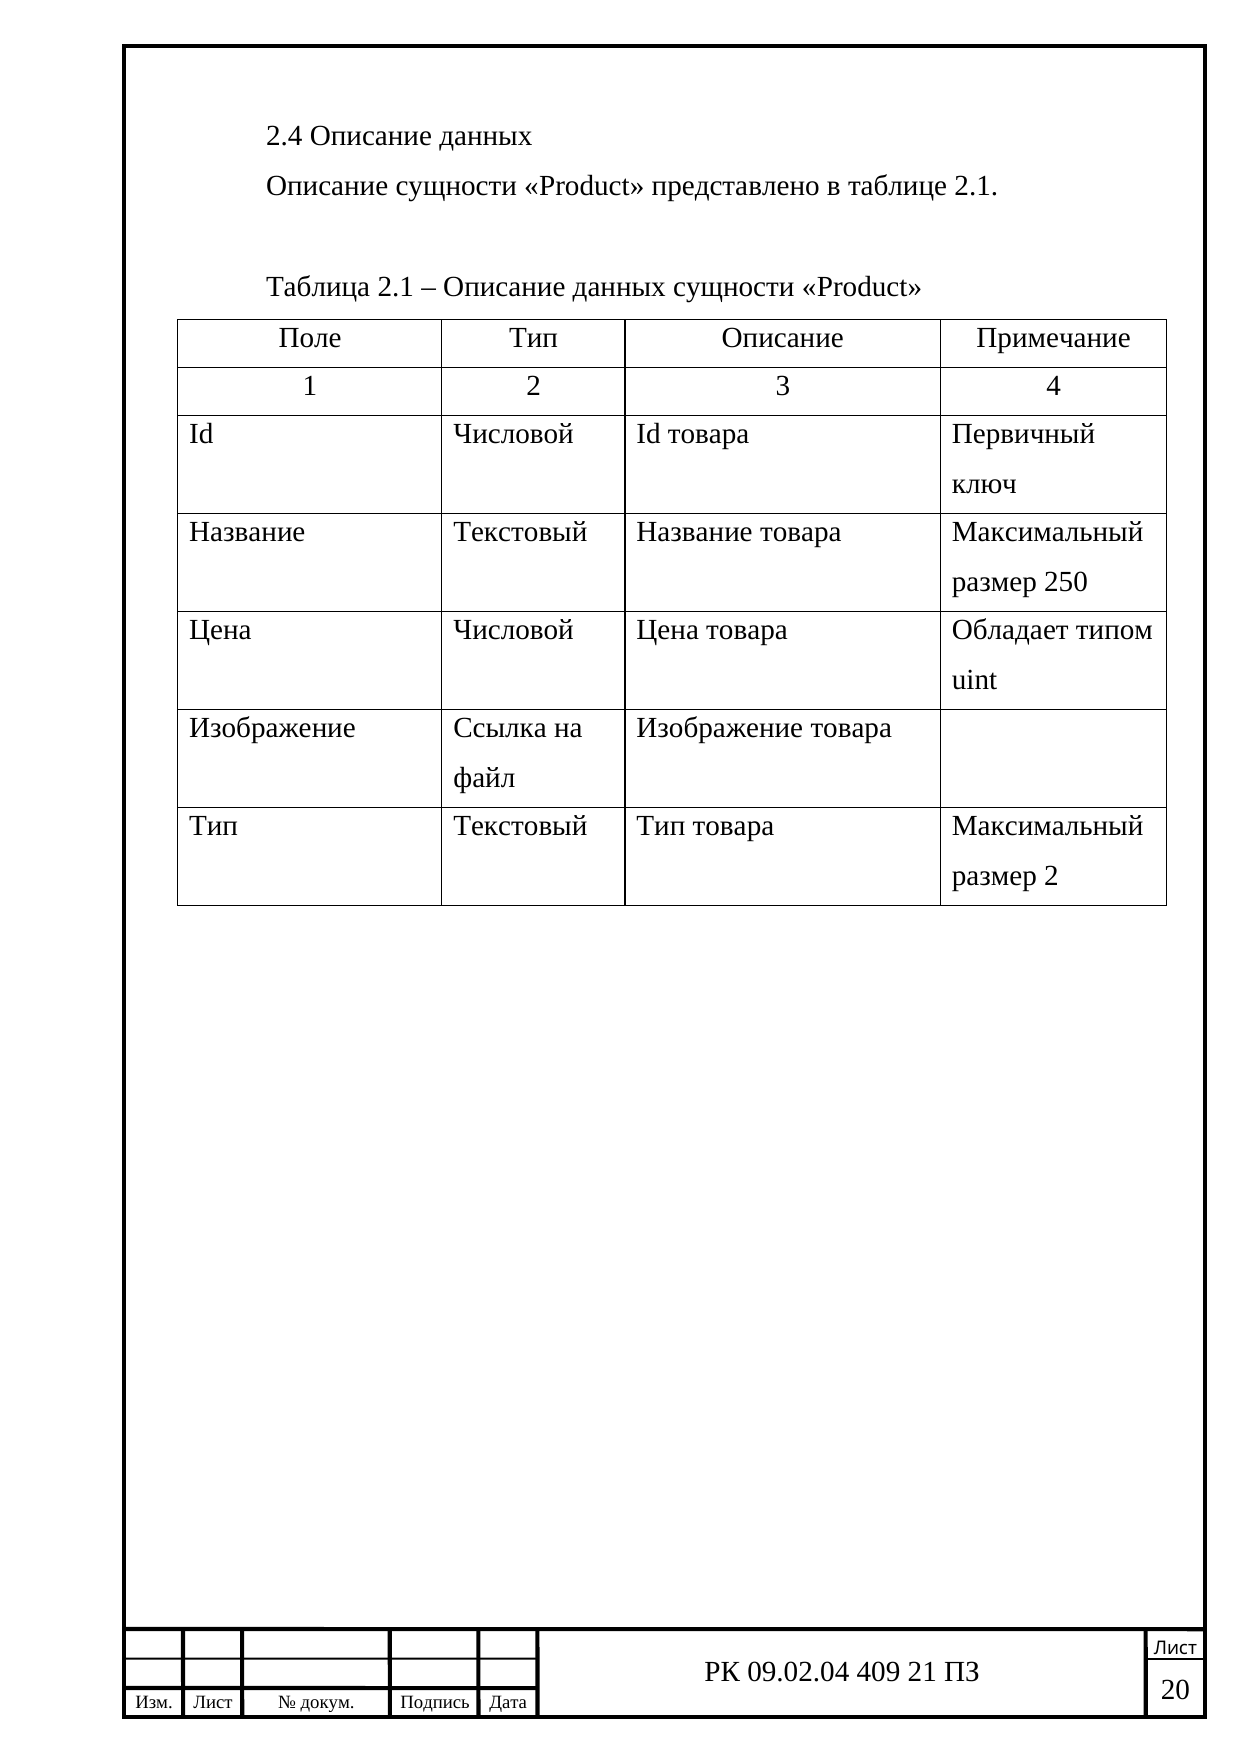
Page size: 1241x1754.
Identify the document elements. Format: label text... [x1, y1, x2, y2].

table_cell Изображение [178, 710, 441, 807]
list Таблица 2.1 – Описание данных сущности «Product» [177, 269, 1152, 303]
table_header Поле [178, 320, 441, 367]
table_cell 3 [626, 368, 940, 415]
table_cell Изображение товара [626, 710, 940, 807]
table_header Примечание [941, 320, 1166, 367]
table_cell Тип [178, 808, 441, 905]
table_cell [941, 710, 1166, 807]
table_cell Максимальный размер 2 [941, 808, 1166, 905]
table_cell Максимальный размер 250 [941, 514, 1166, 611]
list 2.4 Описание данных [177, 118, 1152, 152]
table_cell 4 [941, 368, 1166, 415]
table_cell Id [178, 416, 441, 513]
table_cell Ссылка на файл [442, 710, 624, 807]
table_cell Название [178, 514, 441, 611]
table_cell Числовой [442, 612, 624, 709]
table_cell Цена товара [626, 612, 940, 709]
table_cell Цена [178, 612, 441, 709]
table_cell Текстовый [442, 514, 624, 611]
table_cell Тип товара [626, 808, 940, 905]
list Описание сущности «Product» представлено в таблице 2.1. [177, 168, 1152, 202]
table_header Тип [442, 320, 624, 367]
table_cell Текстовый [442, 808, 624, 905]
table_cell Числовой [442, 416, 624, 513]
table_cell Название товара [626, 514, 940, 611]
table_cell Первичный ключ [941, 416, 1166, 513]
table_header Описание [626, 320, 940, 367]
table_cell 2 [442, 368, 624, 415]
table_cell Id товара [626, 416, 940, 513]
table_cell 1 [178, 368, 441, 415]
table_cell Обладает типом uint [941, 612, 1166, 709]
